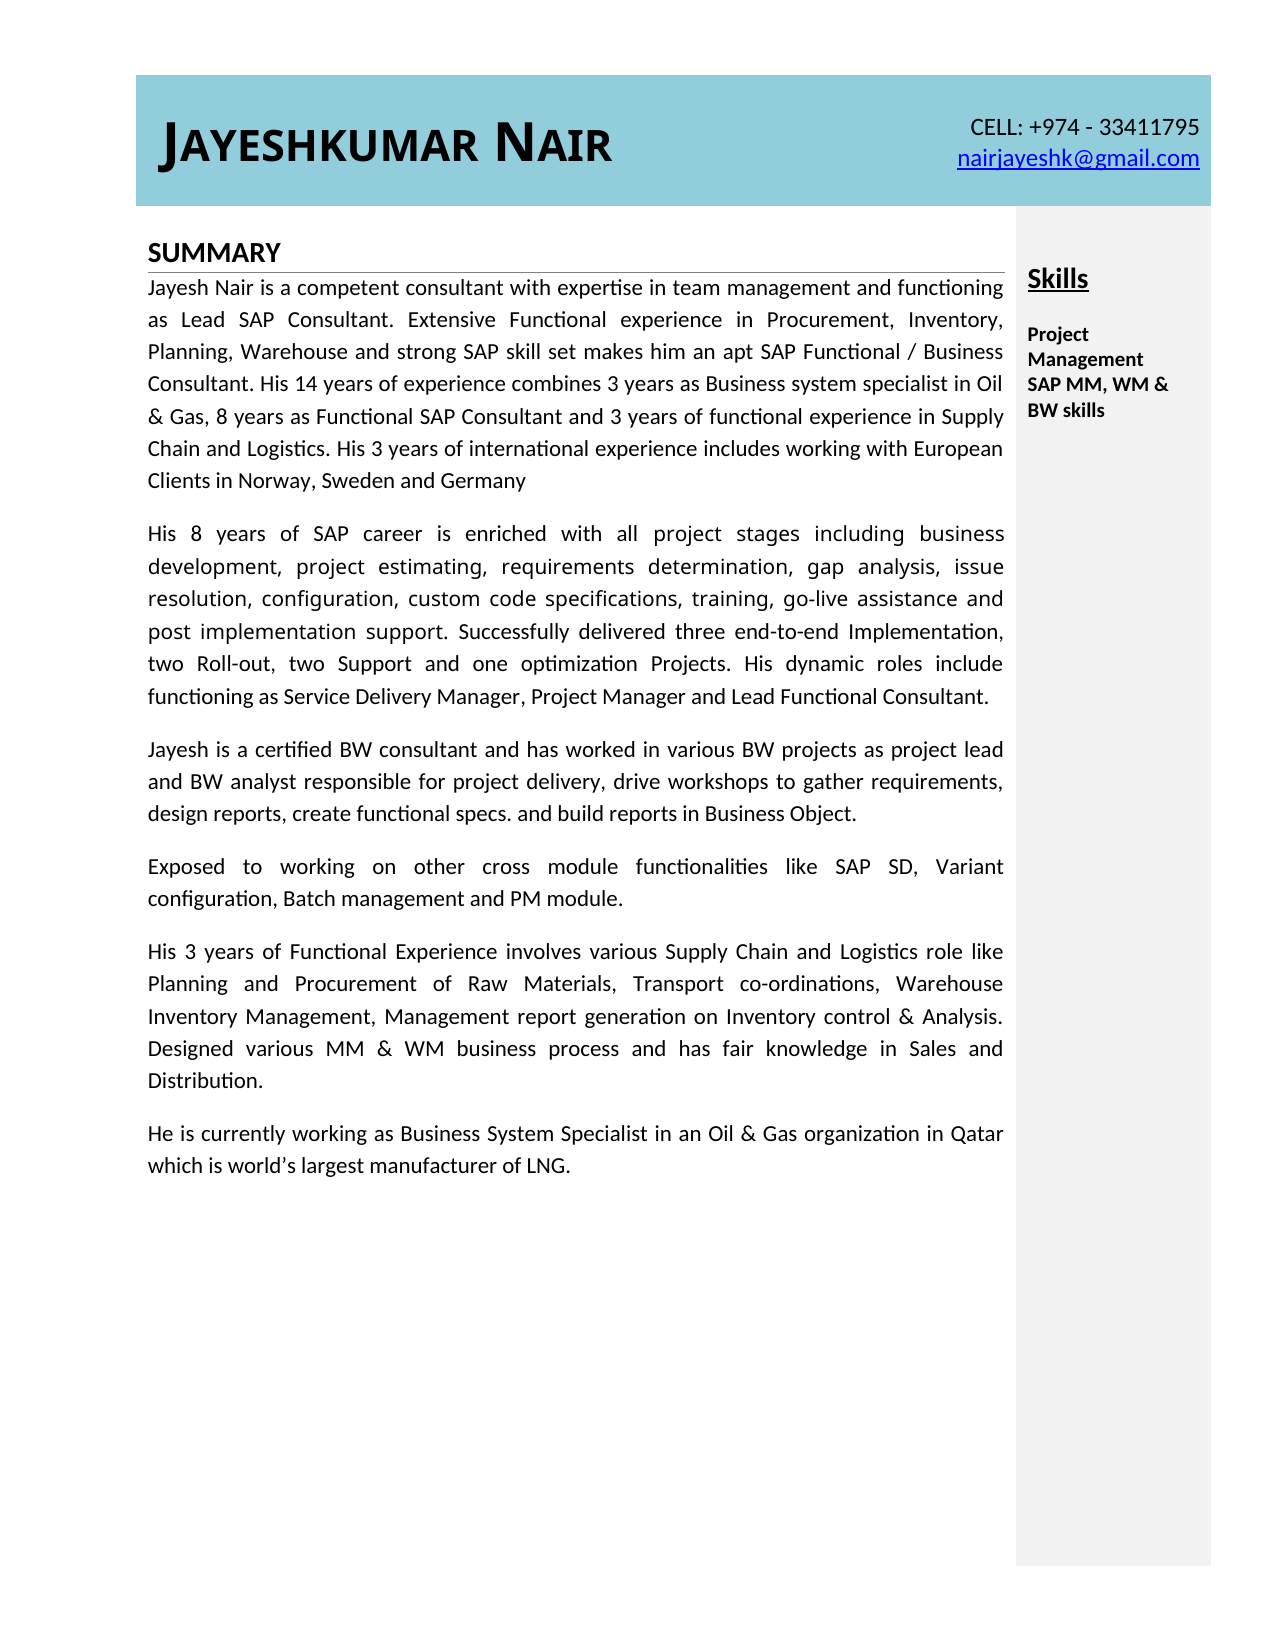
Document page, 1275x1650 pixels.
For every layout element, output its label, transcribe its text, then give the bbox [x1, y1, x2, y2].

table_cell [1016, 206, 1211, 1566]
table_header Cell: +974 - 33411795 nairjayeshk@gmail.com [772, 75, 1211, 206]
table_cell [136, 206, 1016, 1566]
table_header Jayeshkumar Nair [136, 75, 772, 206]
